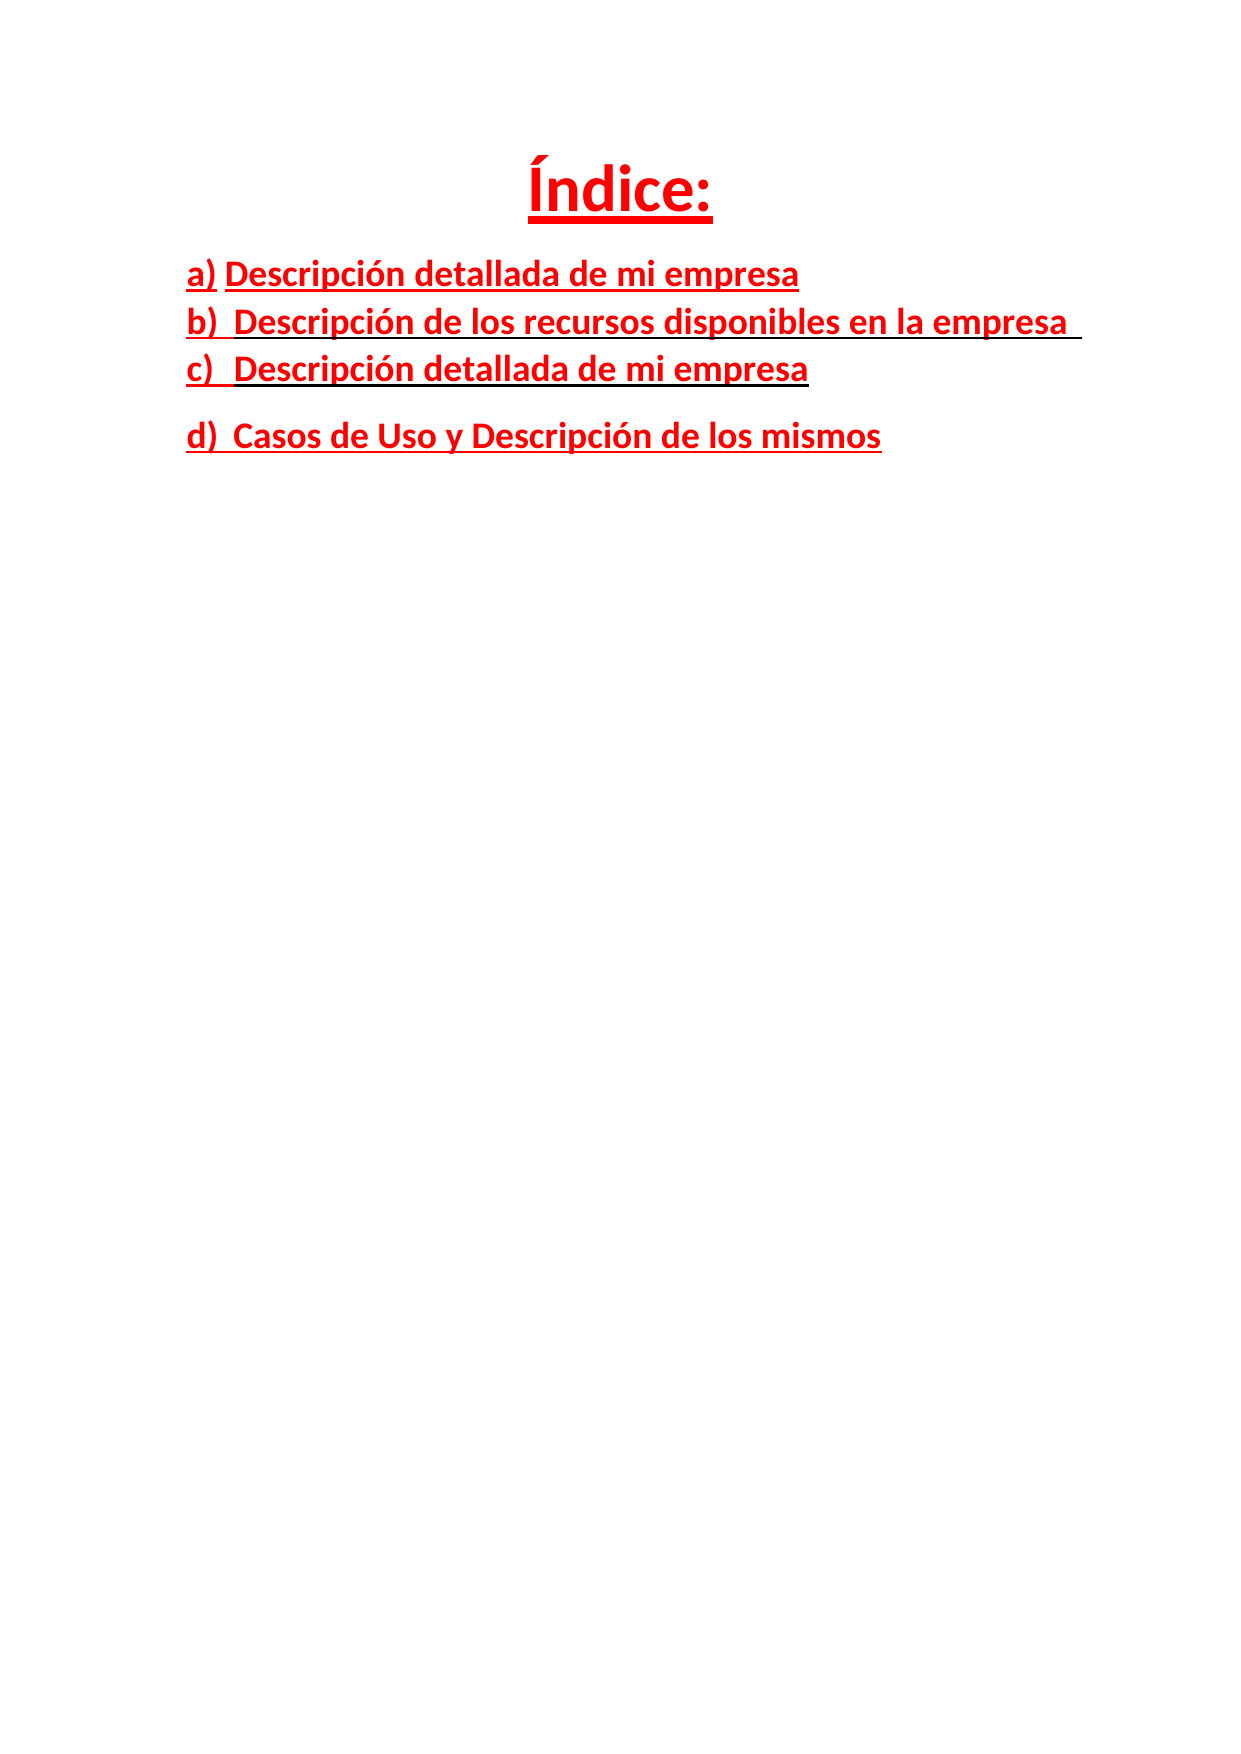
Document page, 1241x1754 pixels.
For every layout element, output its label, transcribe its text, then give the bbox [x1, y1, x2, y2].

list Descripción detallada de mi empresa [186, 250, 1169, 296]
list Descripción de los recursos disponibles en la empresa [186, 298, 1169, 343]
list Casos de Uso y Descripción de los mismos [186, 412, 1063, 457]
text Índice: [228, 150, 1013, 227]
list Descripción detallada de mi empresa [186, 345, 1169, 391]
